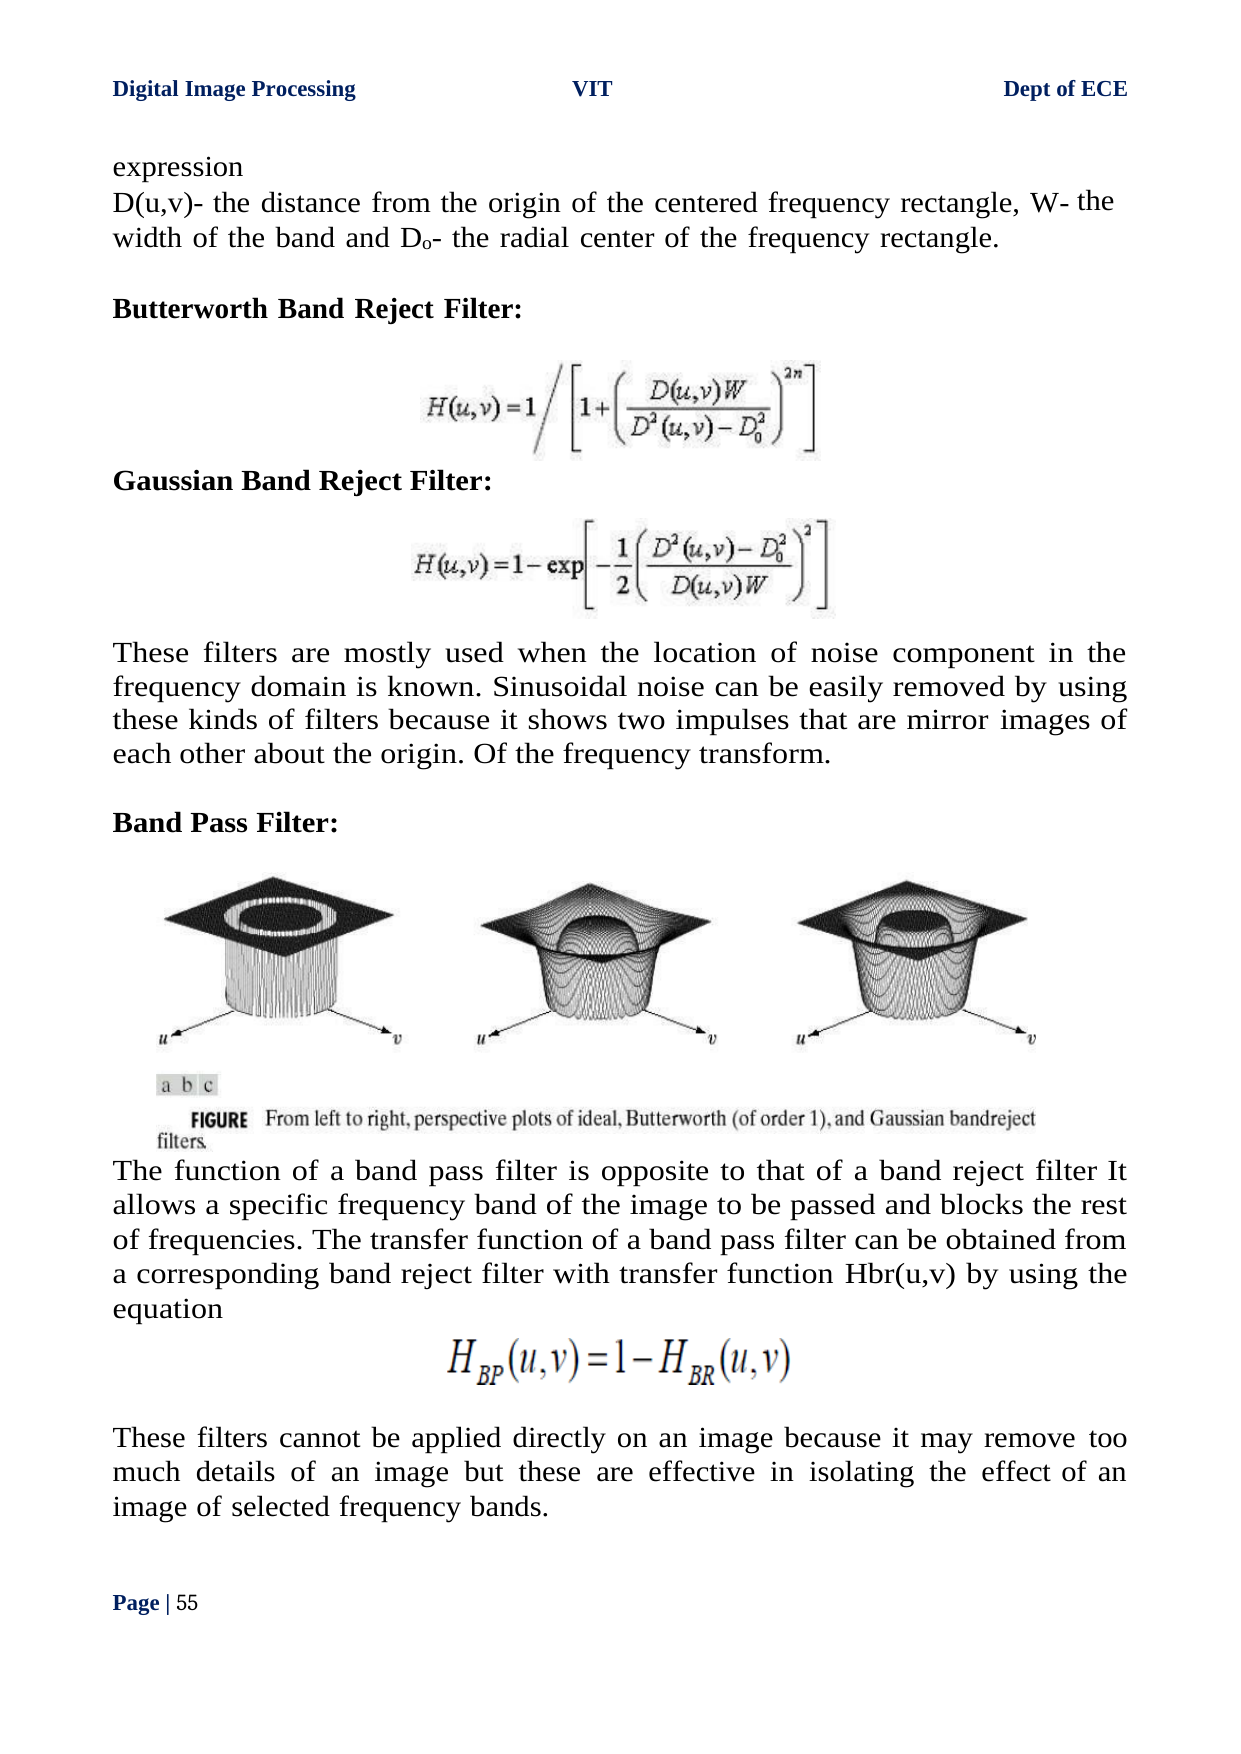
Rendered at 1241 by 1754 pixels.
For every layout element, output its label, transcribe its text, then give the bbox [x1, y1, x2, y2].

text These filters cannot be applied directly on an image because it may remove too much details of an image but these are effective in isolating the effect of an image of selected frequency bands. [112, 1420, 1128, 1522]
picture [446, 1338, 791, 1385]
subtitle Band Pass Filter: [112, 805, 1140, 839]
picture [420, 360, 821, 461]
subtitle Butterworth Band Reject Filter: [112, 291, 1140, 324]
text D(u,v)- the distance from the origin of the centered frequency rectangle, W- the width of the band and Do- the radial center of the frequency rectangle. [112, 183, 1140, 256]
picture [156, 872, 1036, 1152]
picture [411, 518, 836, 619]
text These filters are mostly used when the location of noise component in the frequency domain is known. Sinusoidal noise can be easily removed by using these kinds of filters because it shows two impulses that are mirror images of each other about the origin. Of the frequency transform. [112, 530, 1127, 770]
text expression [112, 149, 1140, 182]
